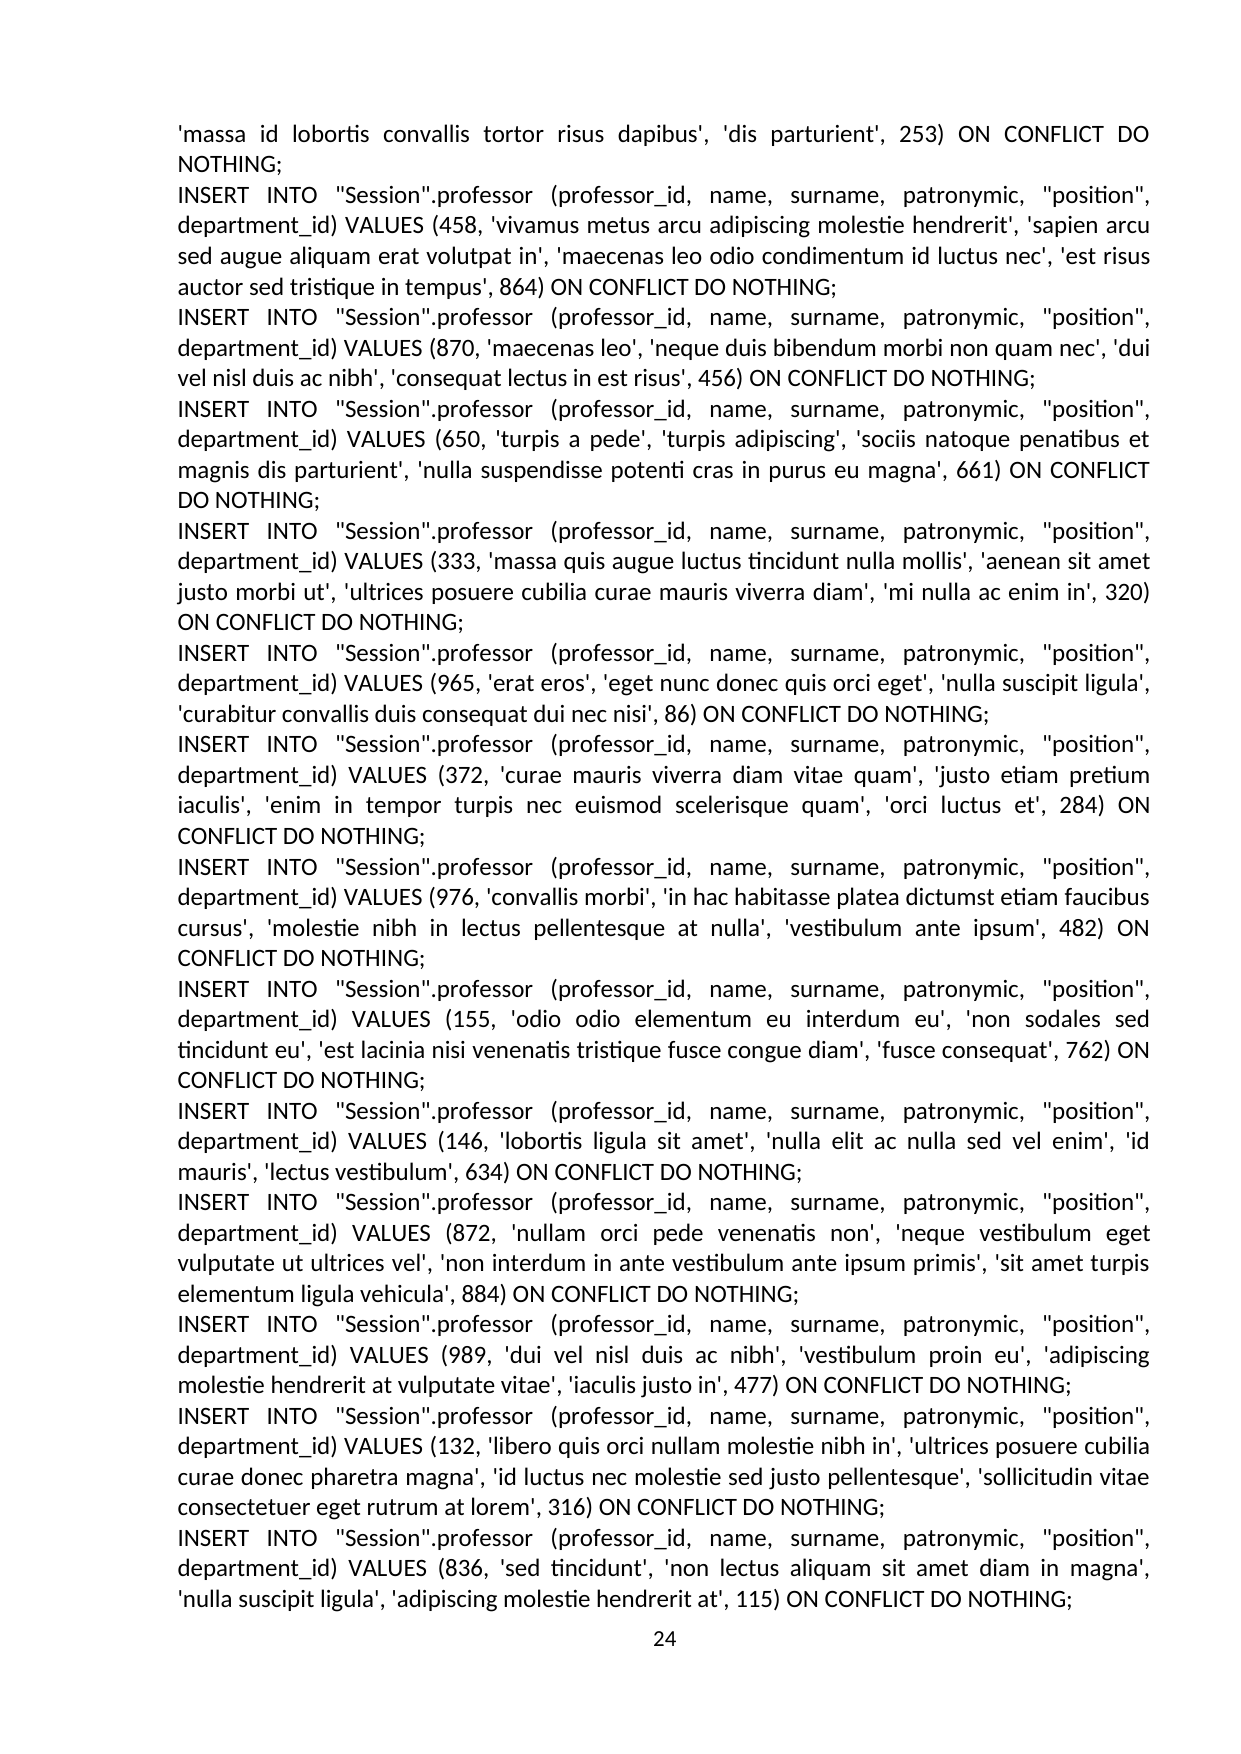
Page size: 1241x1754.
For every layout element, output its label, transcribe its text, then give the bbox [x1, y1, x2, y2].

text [177, 118, 1152, 179]
text INSERT INTO "Session".professor (professor_id, name, surname, patronymic, "position", department_id) VALUES (870, 'maecenas leo', 'neque duis bibendum morbi non quam nec', 'dui vel nisl duis ac nibh', 'consequat lectus in est risus', 456) ON CONFLICT DO NOTHING; [177, 301, 1152, 393]
text INSERT INTO "Session".professor (professor_id, name, surname, patronymic, "position", department_id) VALUES (132, 'libero quis orci nullam molestie nibh in', 'ultrices posuere cubilia curae donec pharetra magna', 'id luctus nec molestie sed justo pellentesque', 'sollicitudin vitae consectetuer eget rutrum at lorem', 316) ON CONFLICT DO NOTHING; [177, 1400, 1152, 1522]
text INSERT INTO "Session".professor (professor_id, name, surname, patronymic, "position", department_id) VALUES (155, 'odio odio elementum eu interdum eu', 'non sodales sed tincidunt eu', 'est lacinia nisi venenatis tristique fusce congue diam', 'fusce consequat', 762) ON CONFLICT DO NOTHING; [177, 973, 1152, 1095]
text INSERT INTO "Session".professor (professor_id, name, surname, patronymic, "position", department_id) VALUES (836, 'sed tincidunt', 'non lectus aliquam sit amet diam in magna', 'nulla suscipit ligula', 'adipiscing molestie hendrerit at', 115) ON CONFLICT DO NOTHING; [177, 1522, 1152, 1614]
text INSERT INTO "Session".professor (professor_id, name, surname, patronymic, "position", department_id) VALUES (146, 'lobortis ligula sit amet', 'nulla elit ac nulla sed vel enim', 'id mauris', 'lectus vestibulum', 634) ON CONFLICT DO NOTHING; [177, 1095, 1152, 1186]
text INSERT INTO "Session".professor (professor_id, name, surname, patronymic, "position", department_id) VALUES (872, 'nullam orci pede venenatis non', 'neque vestibulum eget vulputate ut ultrices vel', 'non interdum in ante vestibulum ante ipsum primis', 'sit amet turpis elementum ligula vehicula', 884) ON CONFLICT DO NOTHING; [177, 1186, 1152, 1308]
text INSERT INTO "Session".professor (professor_id, name, surname, patronymic, "position", department_id) VALUES (650, 'turpis a pede', 'turpis adipiscing', 'sociis natoque penatibus et magnis dis parturient', 'nulla suspendisse potenti cras in purus eu magna', 661) ON CONFLICT DO NOTHING; [177, 393, 1152, 515]
text INSERT INTO "Session".professor (professor_id, name, surname, patronymic, "position", department_id) VALUES (372, 'curae mauris viverra diam vitae quam', 'justo etiam pretium iaculis', 'enim in tempor turpis nec euismod scelerisque quam', 'orci luctus et', 284) ON CONFLICT DO NOTHING; [177, 728, 1152, 851]
text INSERT INTO "Session".professor (professor_id, name, surname, patronymic, "position", department_id) VALUES (976, 'convallis morbi', 'in hac habitasse platea dictumst etiam faucibus cursus', 'molestie nibh in lectus pellentesque at nulla', 'vestibulum ante ipsum', 482) ON CONFLICT DO NOTHING; [177, 851, 1152, 973]
text INSERT INTO "Session".professor (professor_id, name, surname, patronymic, "position", department_id) VALUES (458, 'vivamus metus arcu adipiscing molestie hendrerit', 'sapien arcu sed augue aliquam erat volutpat in', 'maecenas leo odio condimentum id luctus nec', 'est risus auctor sed tristique in tempus', 864) ON CONFLICT DO NOTHING; [177, 179, 1152, 301]
text INSERT INTO "Session".professor (professor_id, name, surname, patronymic, "position", department_id) VALUES (965, 'erat eros', 'eget nunc donec quis orci eget', 'nulla suscipit ligula', 'curabitur convallis duis consequat dui nec nisi', 86) ON CONFLICT DO NOTHING; [177, 637, 1152, 728]
text INSERT INTO "Session".professor (professor_id, name, surname, patronymic, "position", department_id) VALUES (989, 'dui vel nisl duis ac nibh', 'vestibulum proin eu', 'adipiscing molestie hendrerit at vulputate vitae', 'iaculis justo in', 477) ON CONFLICT DO NOTHING; [177, 1308, 1152, 1400]
text INSERT INTO "Session".professor (professor_id, name, surname, patronymic, "position", department_id) VALUES (333, 'massa quis augue luctus tincidunt nulla mollis', 'aenean sit amet justo morbi ut', 'ultrices posuere cubilia curae mauris viverra diam', 'mi nulla ac enim in', 320) ON CONFLICT DO NOTHING; [177, 515, 1152, 637]
